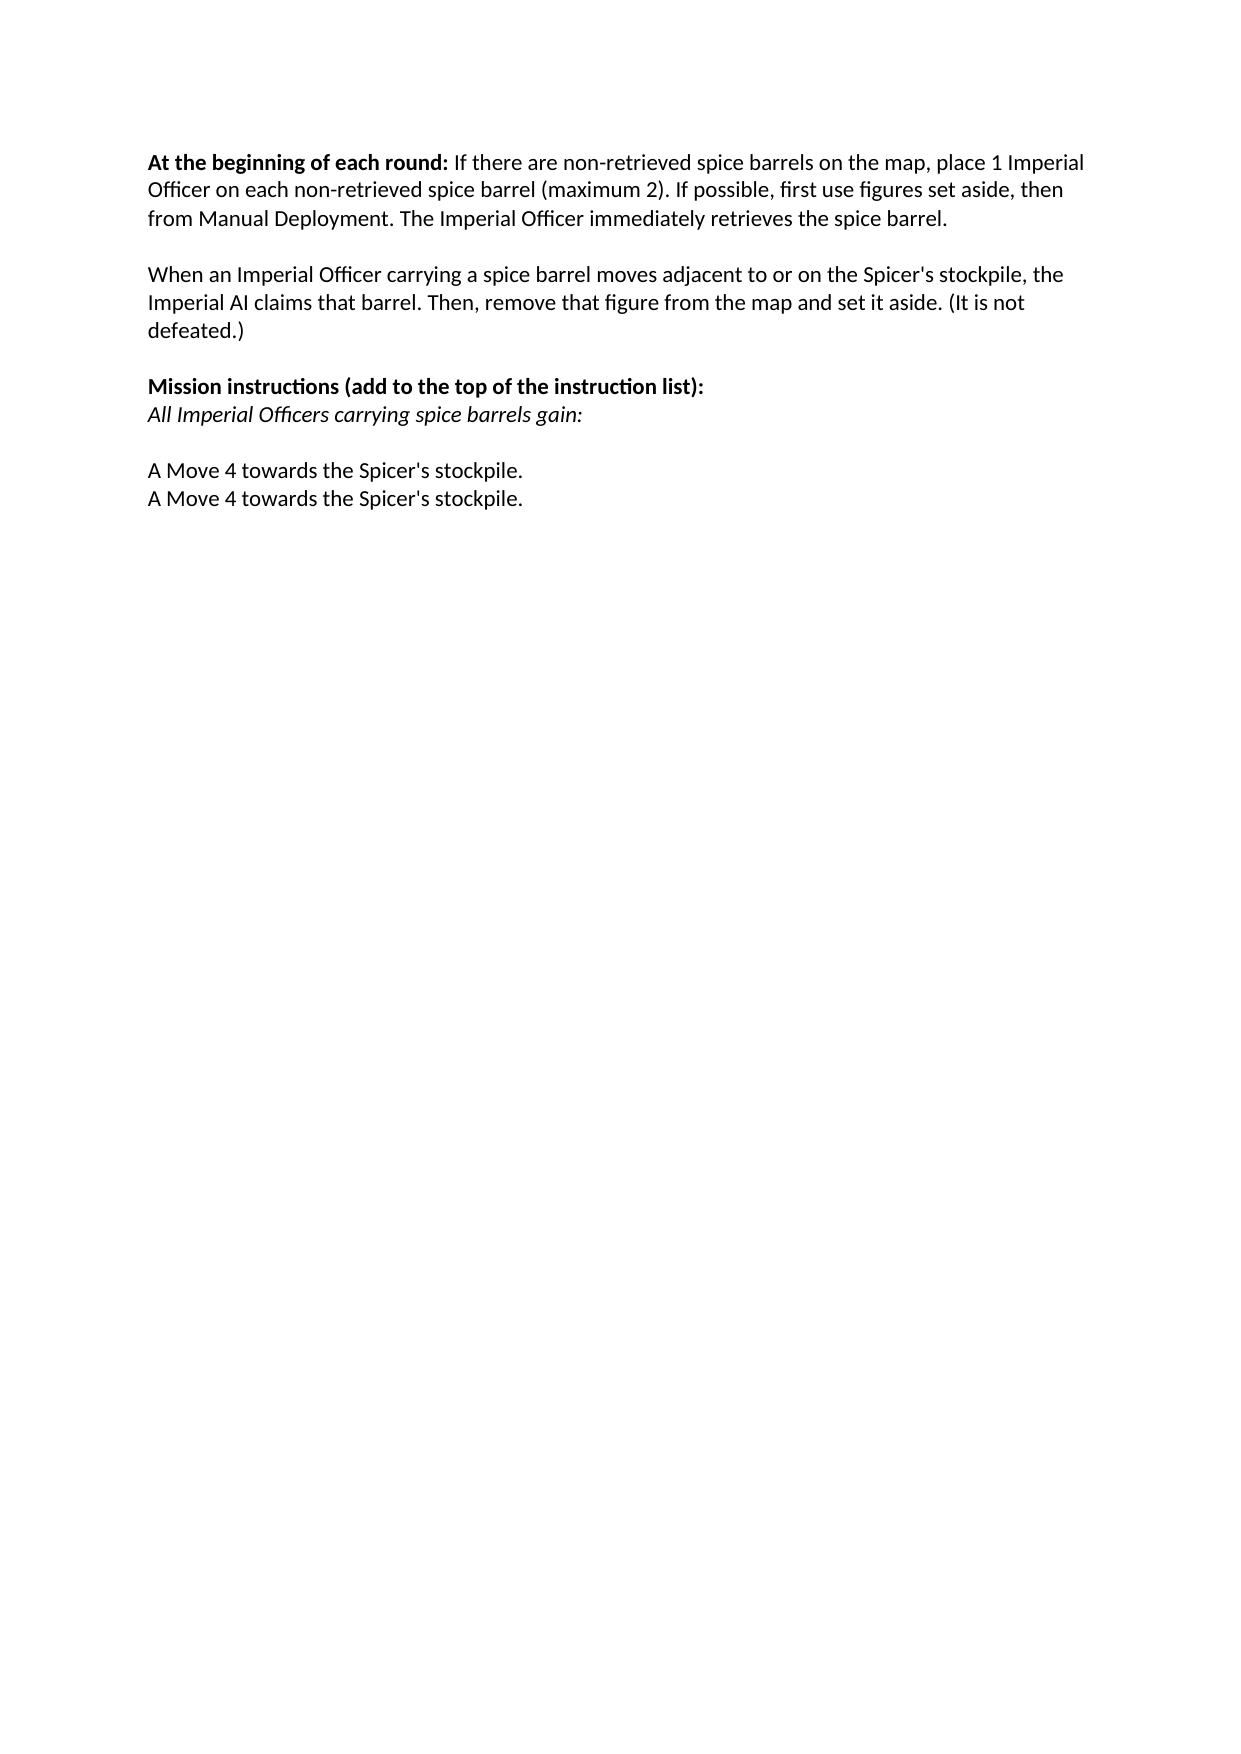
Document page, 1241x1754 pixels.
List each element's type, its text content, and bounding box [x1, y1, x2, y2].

text A Move 4 towards the Spicer's stockpile. [148, 484, 1093, 512]
text At the beginning of each round: If there are non-retrieved spice barrels on the map, place 1 Imperial Officer on each non-retrieved spice barrel (maximum 2). If possible, first use figures set aside, then from Manual Deployment. The Imperial Officer immediately retrieves the spice barrel. [148, 148, 1093, 232]
text A Move 4 towards the Spicer's stockpile. [148, 456, 1093, 484]
text Mission instructions (add to the top of the instruction list): [148, 372, 1093, 400]
text When an Imperial Officer carrying a spice barrel moves adjacent to or on the Spicer's stockpile, the Imperial AI claims that barrel. Then, remove that figure from the map and set it aside. (It is not defeated.) [148, 260, 1093, 344]
text All Imperial Officers carrying spice barrels gain: [148, 400, 1093, 428]
